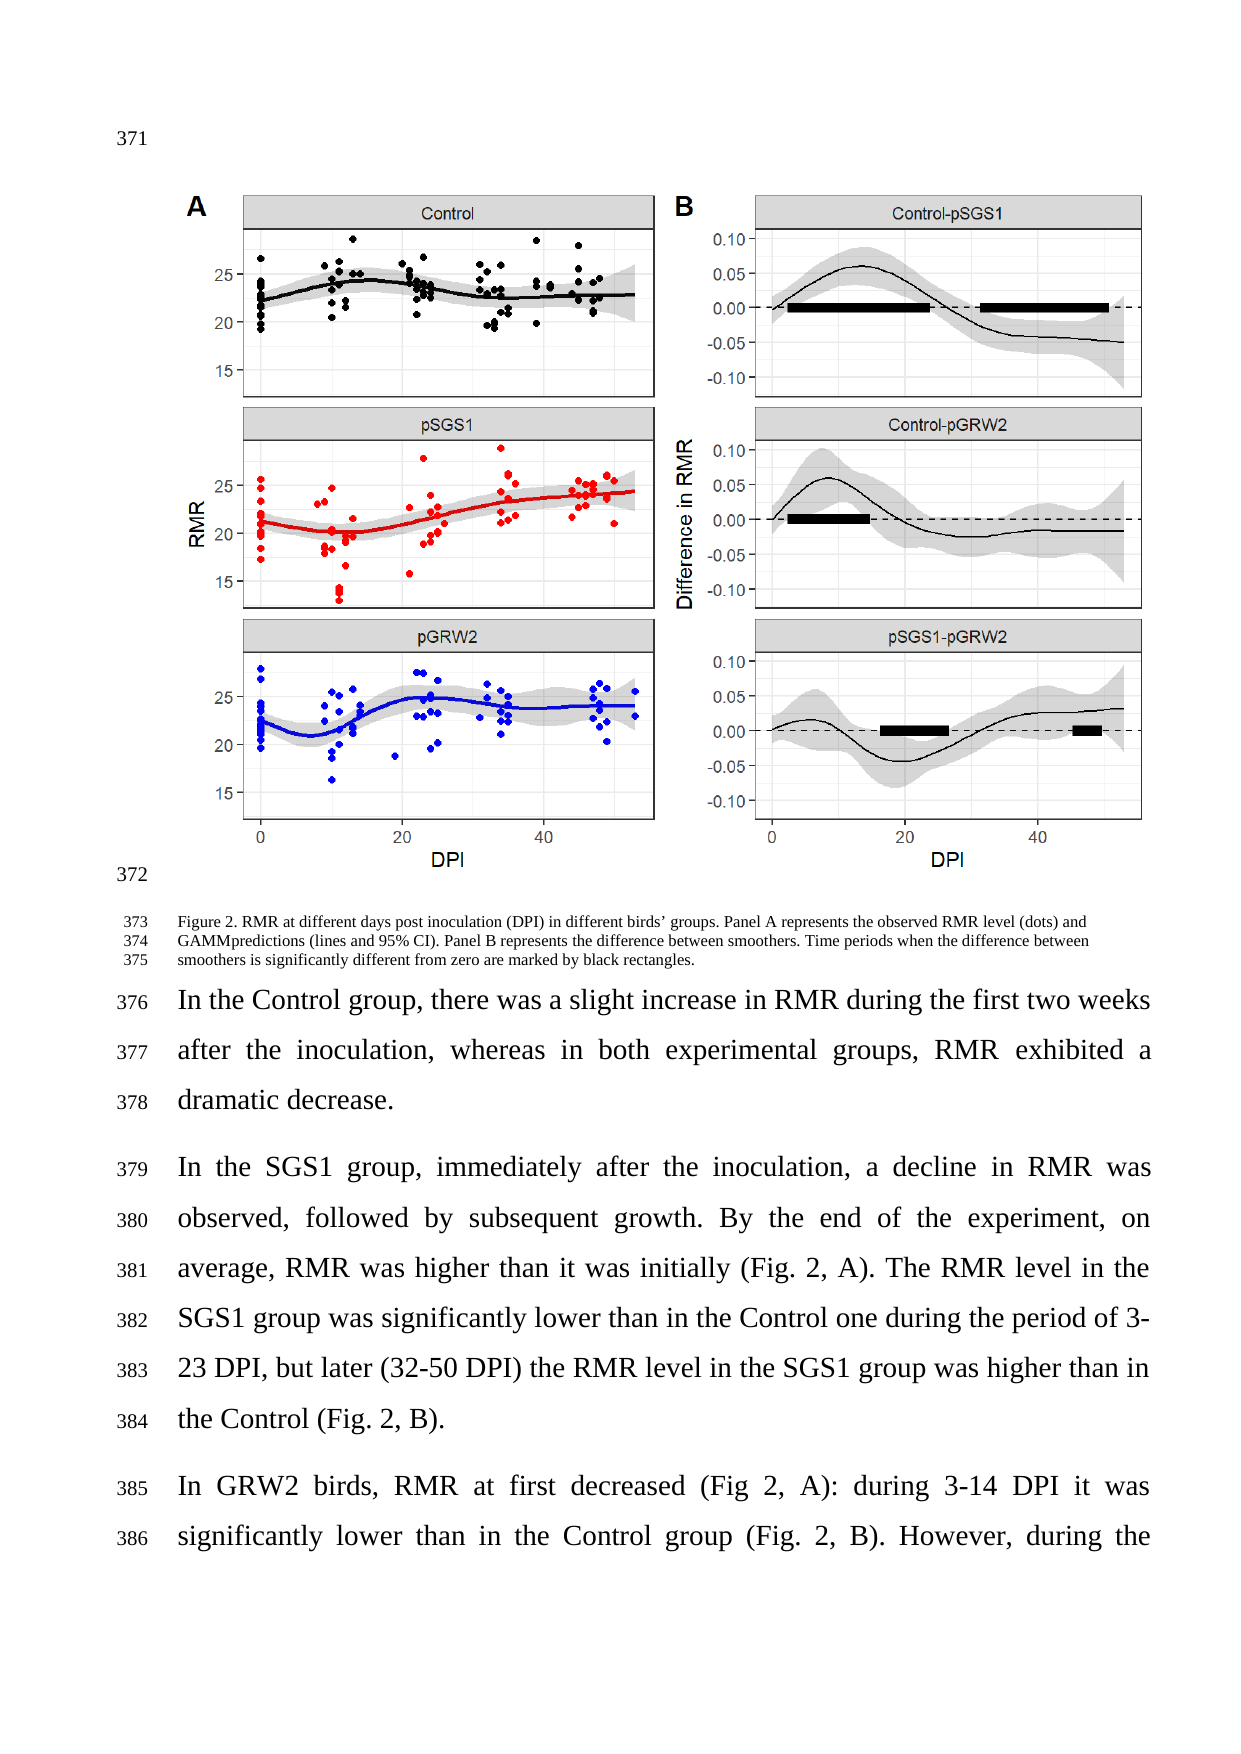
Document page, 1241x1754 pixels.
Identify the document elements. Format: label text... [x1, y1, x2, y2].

text In the Control group, there was a slight increase in RMR during the first two weeks after the inoculation, whereas in both experimental groups, RMR exhibited a dramatic decrease. [177, 982, 1152, 1116]
text In the SGS1 group, immediately after the inoculation, a decline in RMR was observed, followed by subsequent growth. By the end of the experiment, on average, RMR was higher than it was initially (Fig. 2, A). The RMR level in the SGS1 group was significantly lower than in the Control one during the period of 3-23 DPI, but later (32-50 DPI) the RMR level in the SGS1 group was higher than in the Control (Fig. 2, B). [177, 1149, 1152, 1434]
text Figure 2. RMR at different days post inoculation (DPI) in different birds’ groups. Panel A represents the observed RMR level (dots) and GAMMpredictions (lines and 95% CI). Panel B represents the difference between smoothers. Time periods when the difference between smoothers is significantly different from zero are marked by black rectangles. [695, 912, 1152, 969]
picture [177, 185, 1152, 882]
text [177, 1468, 1152, 1552]
